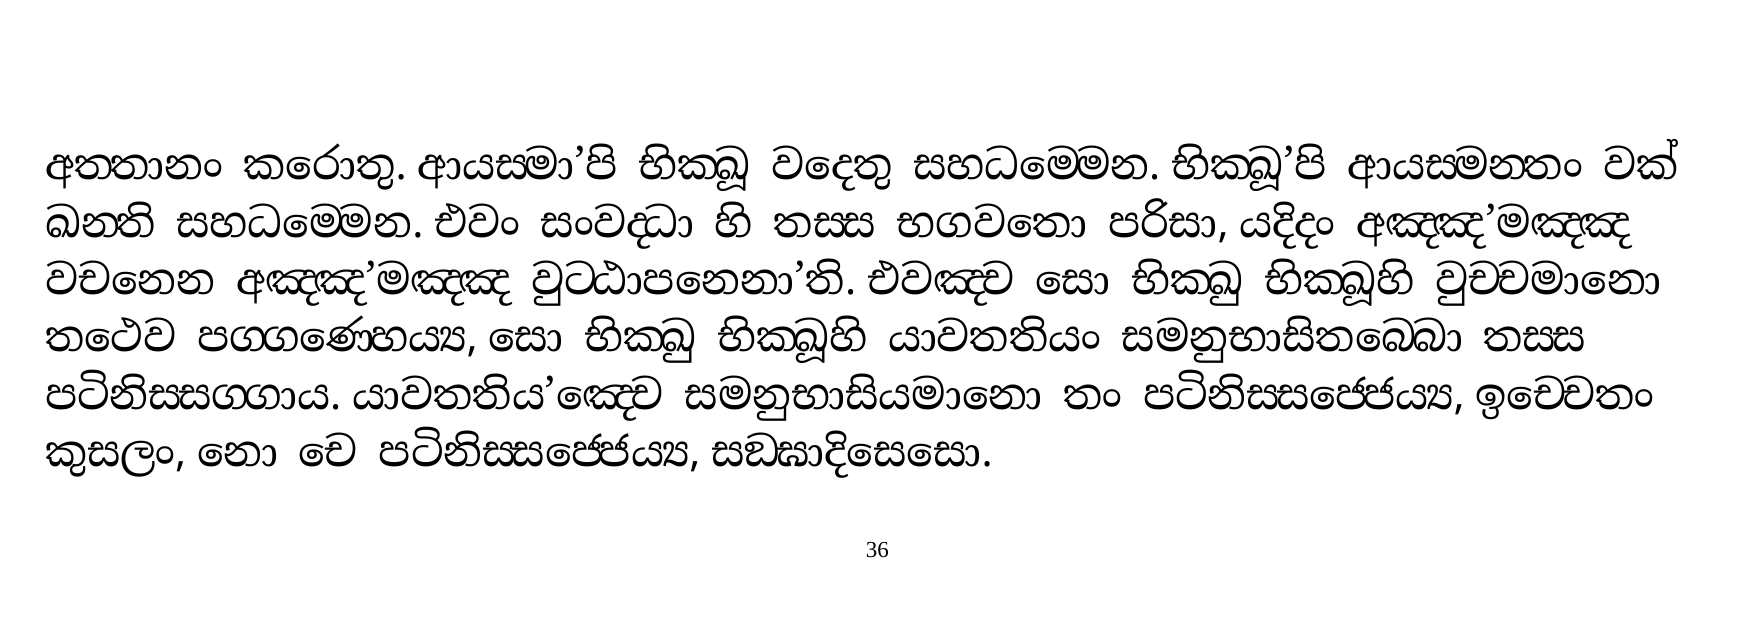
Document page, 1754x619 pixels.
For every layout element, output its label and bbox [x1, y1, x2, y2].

text [45, 135, 1709, 479]
